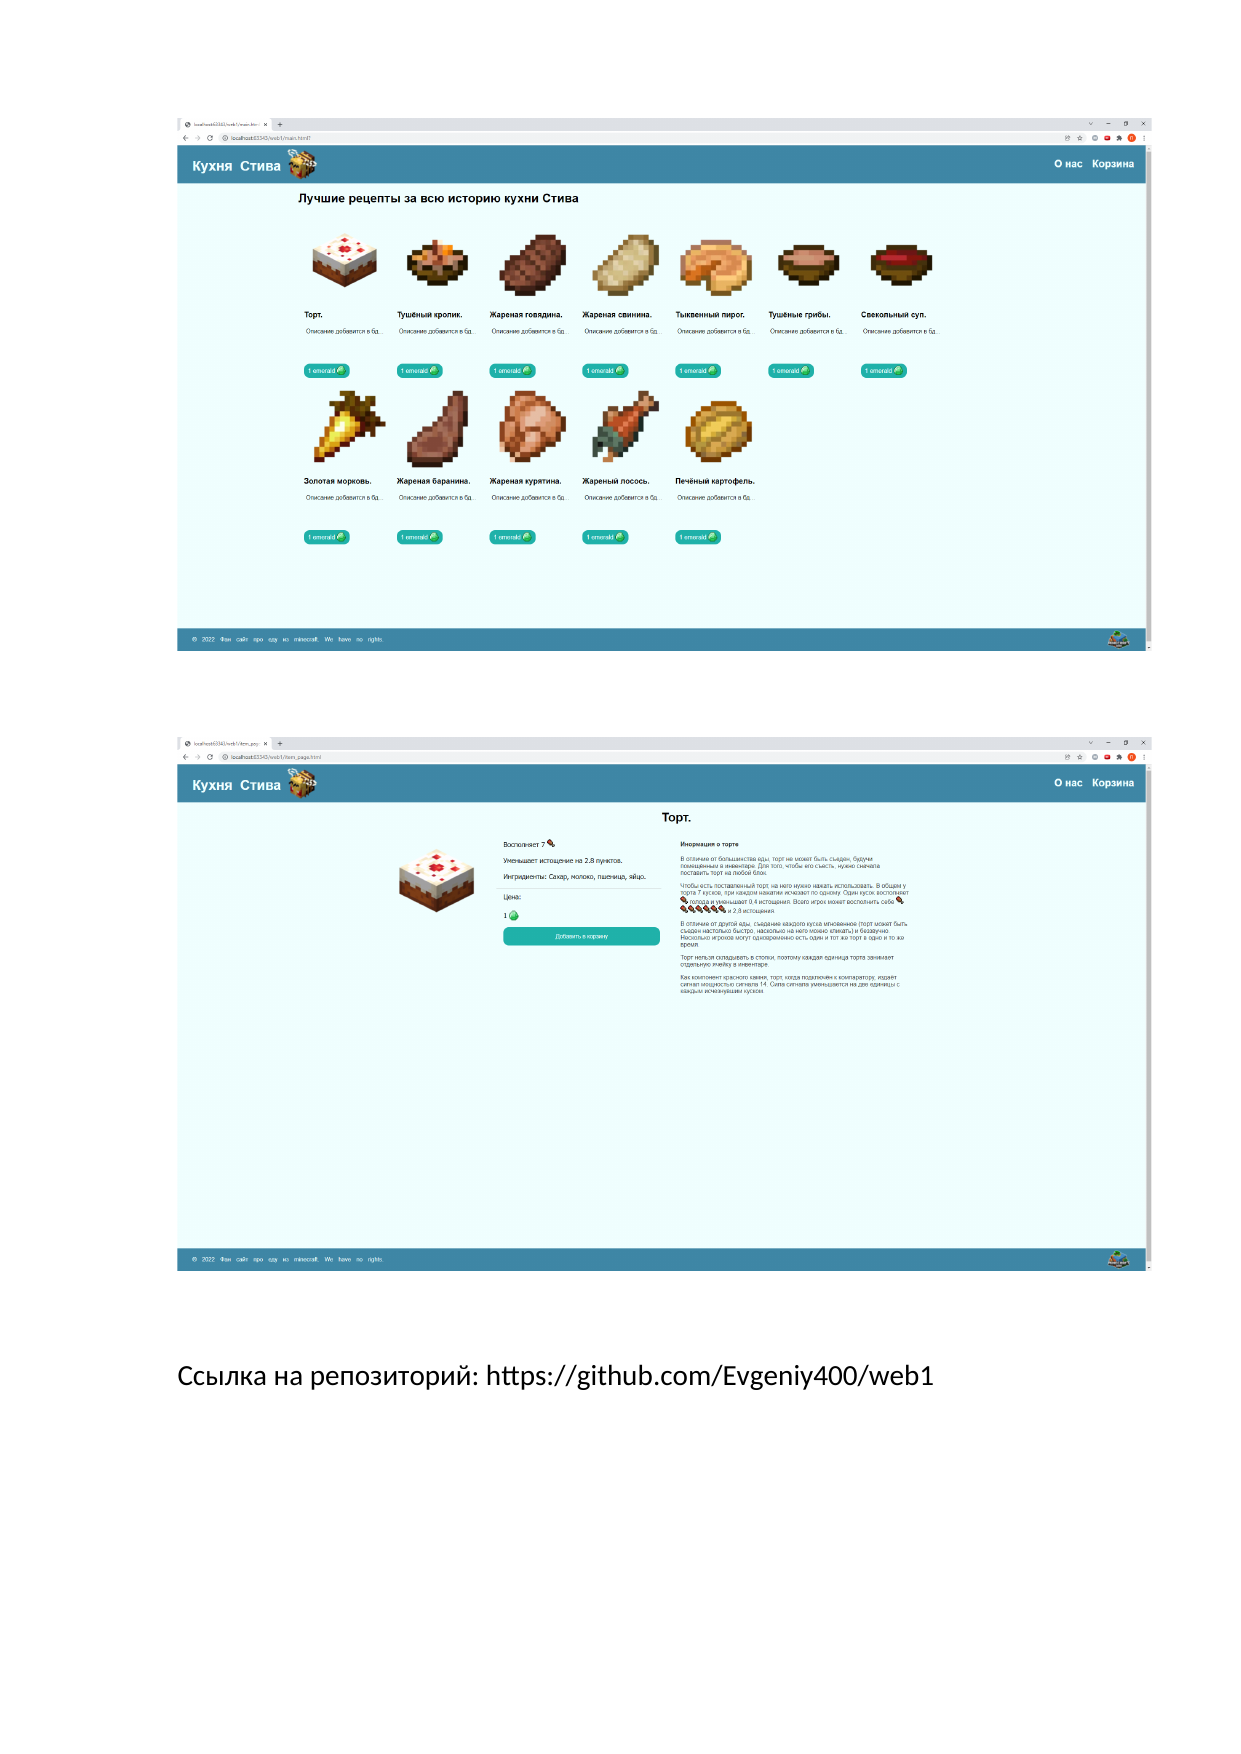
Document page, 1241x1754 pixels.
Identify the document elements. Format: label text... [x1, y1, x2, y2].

picture [177, 118, 1152, 651]
text Ссылка на репозиторий: https://github.com/Evgeniy400/web1 [177, 1357, 1152, 1393]
picture [177, 737, 1152, 1271]
